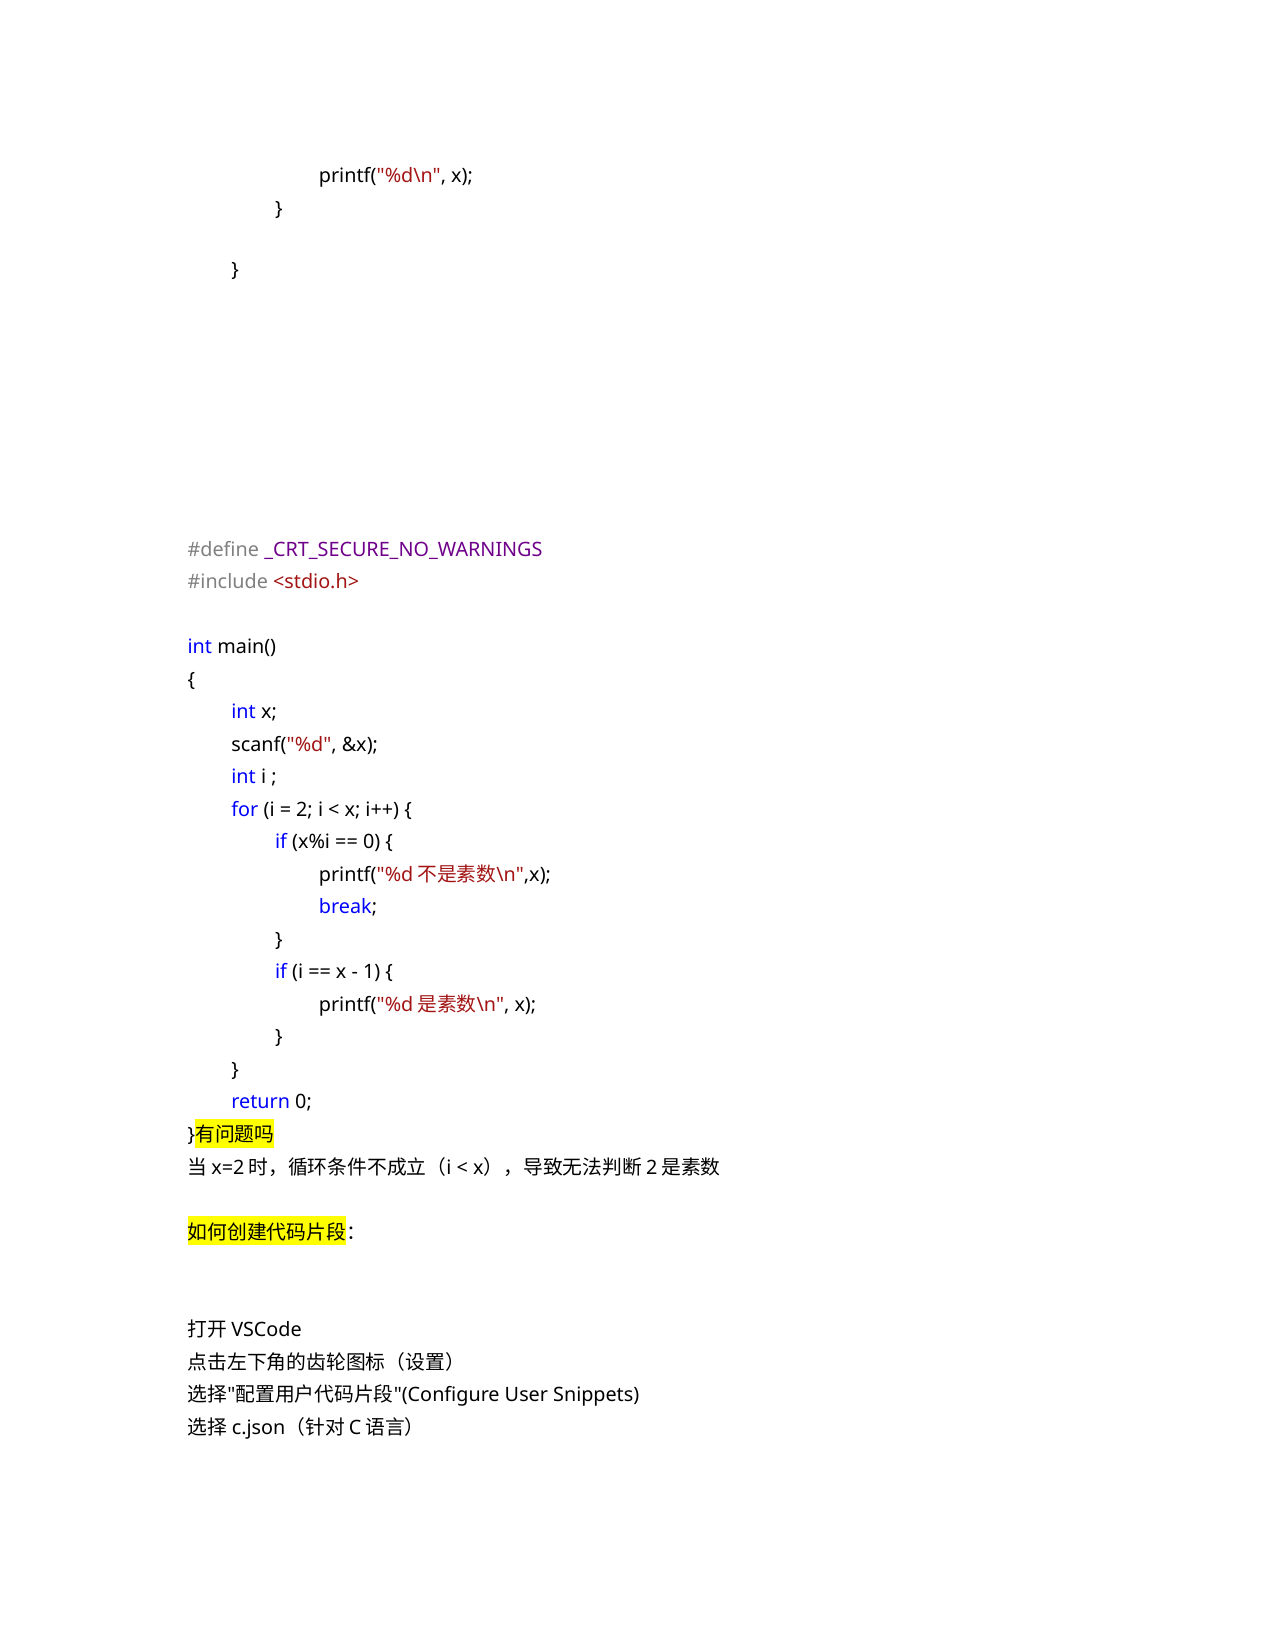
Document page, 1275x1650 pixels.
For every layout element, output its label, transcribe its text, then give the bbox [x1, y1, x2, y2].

text 选择"配置用户代码片段"(Configure User Snippets) [187, 1377, 1087, 1409]
text 如何创建代码片段： [187, 1214, 1087, 1247]
text if (i == x - 1) { [187, 954, 1087, 987]
text } [187, 1052, 1087, 1084]
text { [187, 662, 1087, 694]
text }有问题吗 [187, 1117, 1087, 1149]
text printf("%d不是素数\n",x); [187, 857, 1087, 889]
text if (x%i == 0) { [187, 824, 1087, 857]
text printf("%d是素数\n", x); [187, 987, 1087, 1019]
text for (i = 2; i < x; i++) { [187, 792, 1087, 824]
text int x; [187, 694, 1087, 727]
text #define _CRT_SECURE_NO_WARNINGS [187, 532, 1087, 564]
text int i ; [187, 759, 1087, 792]
text } [187, 922, 1087, 954]
text break; [187, 889, 1087, 922]
text return 0; [187, 1084, 1087, 1117]
text } [187, 1019, 1087, 1052]
text scanf("%d", &x); [187, 727, 1087, 759]
text 选择 c.json（针对C语言） [187, 1409, 1087, 1442]
text #include <stdio.h> [187, 564, 1087, 597]
text 当x=2时，循环条件不成立（i < x），导致无法判断2是素数 [187, 1149, 1087, 1182]
text printf("%d\n", x); [187, 159, 1087, 191]
text int main() [187, 629, 1087, 662]
list } [225, 253, 1087, 285]
text 打开VSCode [187, 1312, 1087, 1344]
text } [187, 191, 1087, 224]
text 点击左下角的齿轮图标（设置） [187, 1344, 1087, 1377]
